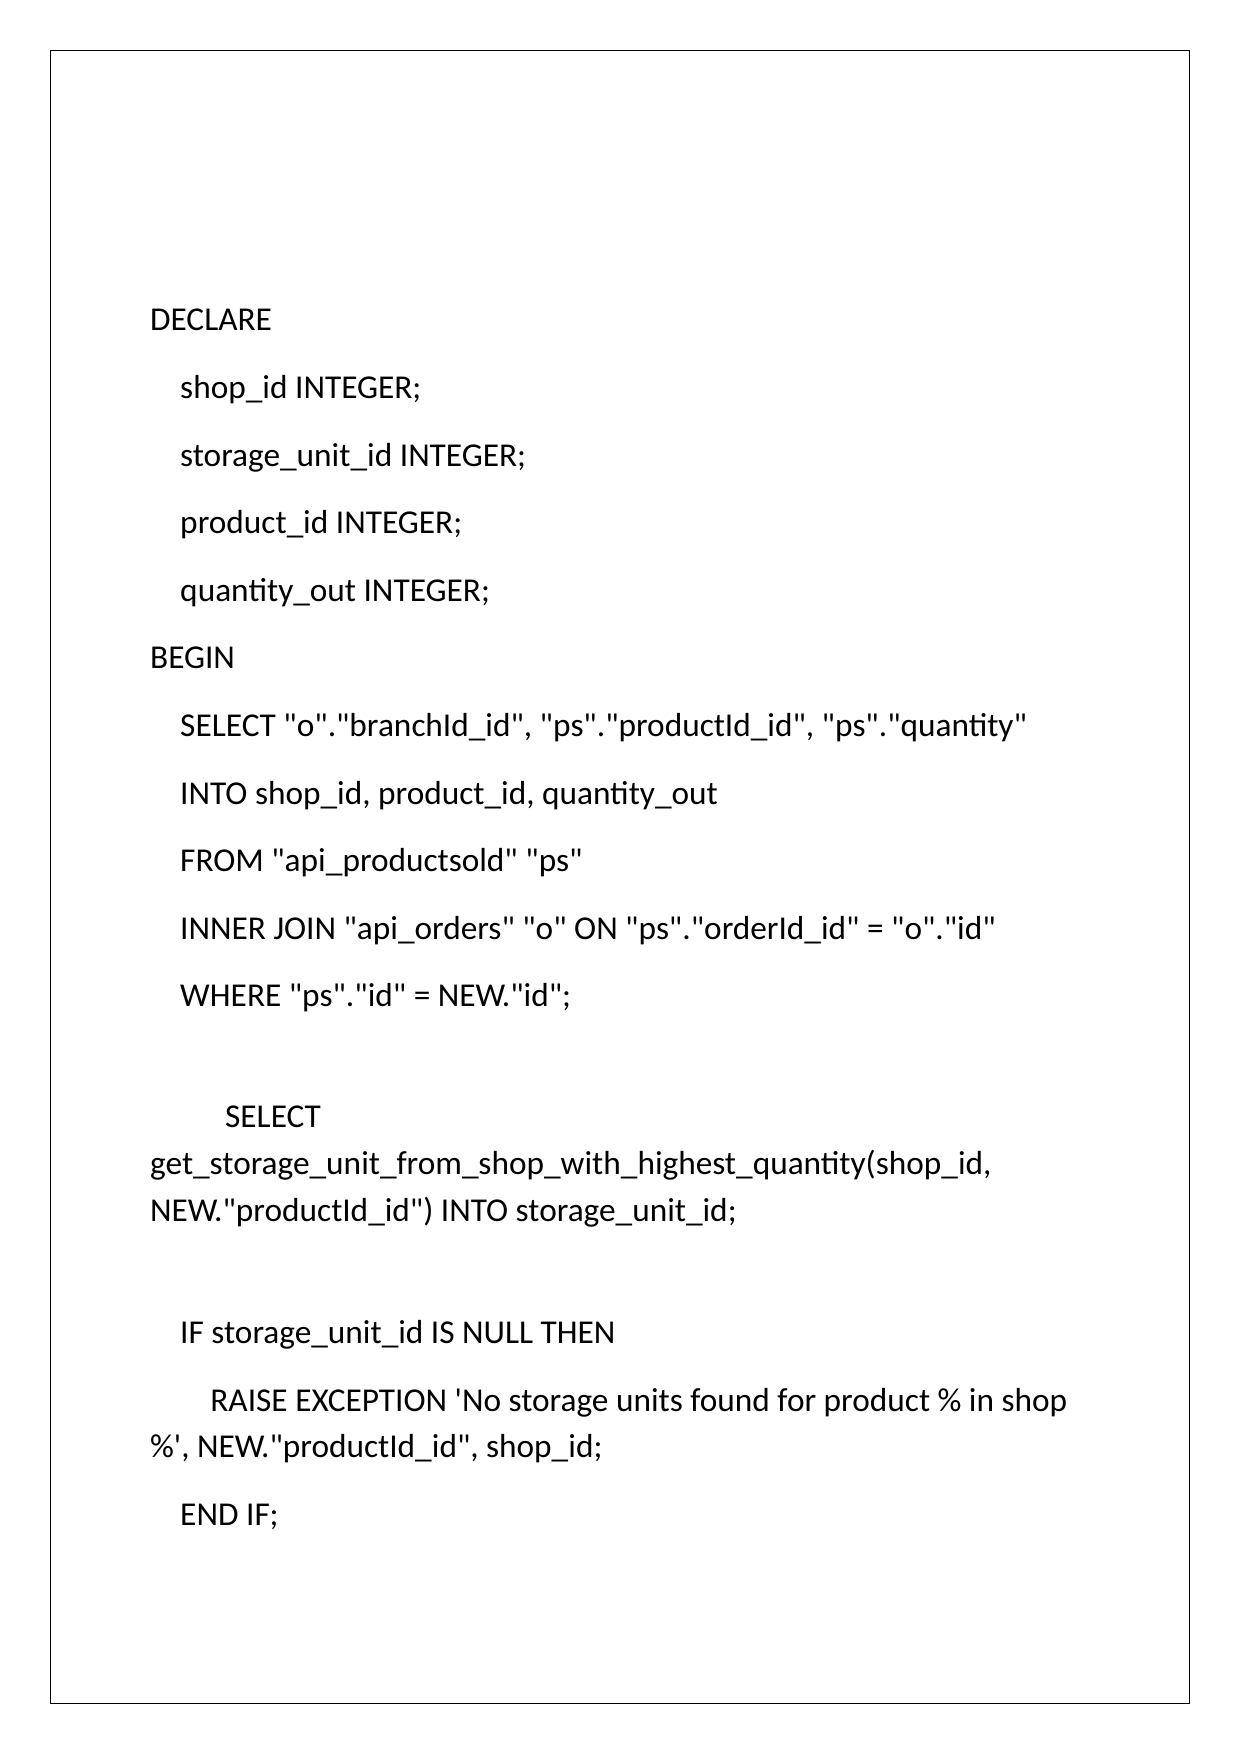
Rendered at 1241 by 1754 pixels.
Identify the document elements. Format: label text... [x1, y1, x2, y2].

text DECLARE [150, 298, 1090, 339]
text RAISE EXCEPTION 'No storage units found for product % in shop %', NEW."productId_id", shop_id; [150, 1379, 1090, 1466]
text INNER JOIN "api_orders" "o" ON "ps"."orderId_id" = "o"."id" [150, 907, 1090, 948]
text INTO shop_id, product_id, quantity_out [150, 772, 1090, 812]
text BEGIN [150, 636, 1090, 677]
text shop_id INTEGER; [150, 366, 1090, 407]
text SELECT get_storage_unit_from_shop_with_highest_quantity(shop_id, NEW."productId_id") INTO storage_unit_id; [150, 1095, 1090, 1229]
text storage_unit_id INTEGER; [150, 434, 1090, 474]
text quantity_out INTEGER; [150, 569, 1090, 609]
text END IF; [150, 1493, 1090, 1534]
text WHERE "ps"."id" = NEW."id"; [150, 974, 1090, 1015]
text IF storage_unit_id IS NULL THEN [150, 1311, 1090, 1352]
text product_id INTEGER; [150, 501, 1090, 542]
text SELECT "o"."branchId_id", "ps"."productId_id", "ps"."quantity" [150, 704, 1090, 745]
text FROM "api_productsold" "ps" [150, 839, 1090, 880]
